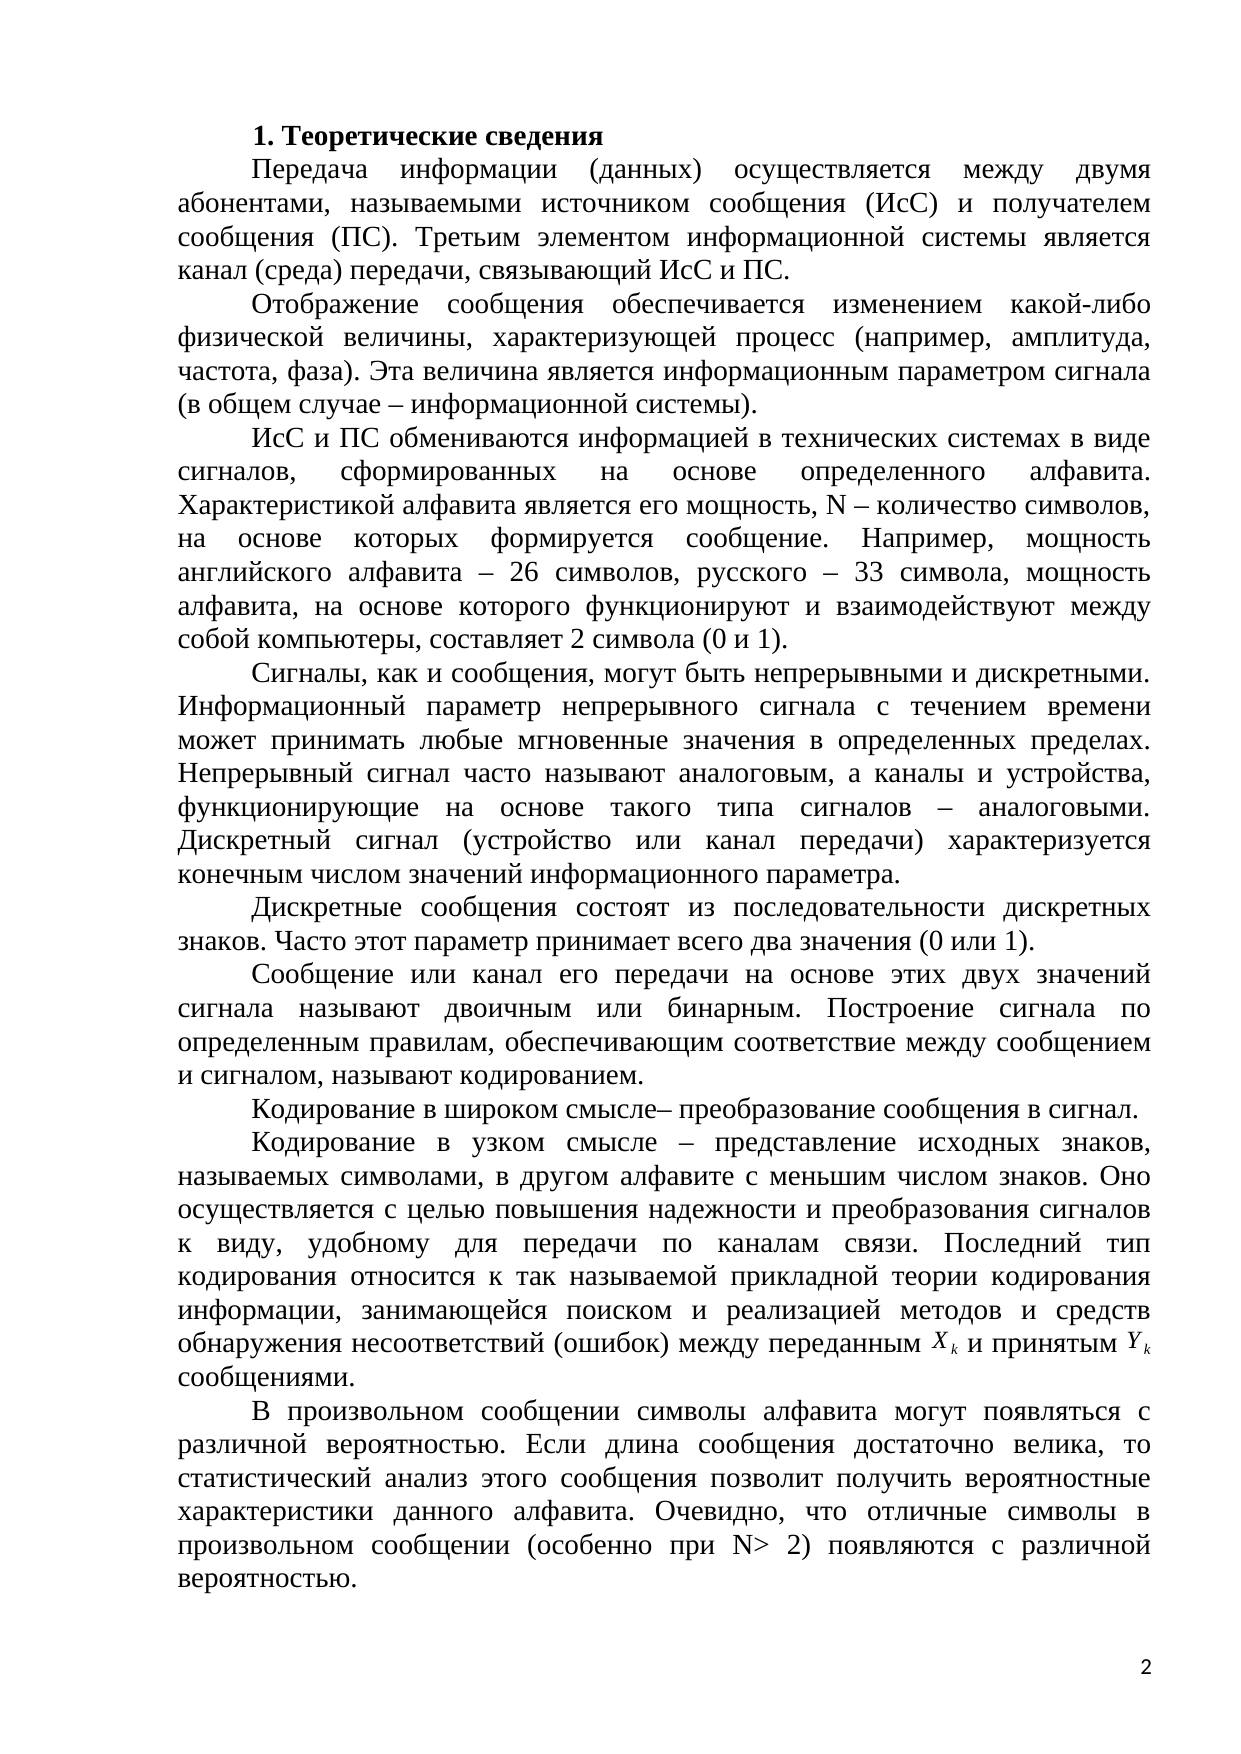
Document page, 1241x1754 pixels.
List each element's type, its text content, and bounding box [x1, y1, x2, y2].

text Передача информации (данных) осуществляется между двумя абонентами, называемыми источником сообщения (ИcС) и получателем сообщения (ПС). Третьим элементом информационной системы является канал (среда) передачи, связывающий ИсС и ПС. [177, 152, 1152, 286]
text Кодирование в широком смысле– преобразование сообщения в сигнал. [177, 1091, 1152, 1124]
text Сообщение или канал его передачи на основе этих двух значений сигнала называют двоичным или бинарным. Построение сигнала по определенным правилам, обеспечивающим соответствие между сообщением и сигналом, называют кодированием. [177, 957, 1152, 1091]
text Отображение сообщения обеспечивается изменением какой-либо физической величины, характеризующей процесс (например, амплитуда, частота, фаза). Эта величина является информационным параметром сигнала (в общем случае – информационной системы). [177, 286, 1152, 420]
text В произвольном сообщении символы алфавита могут появляться с различной вероятностью. Если длина сообщения достаточно велика, то статистический анализ этого сообщения позволит получить вероятностные характеристики данного алфавита. Очевидно, что отличные символы в произвольном сообщении (особенно при N> 2) появляются с различной вероятностью. [177, 1393, 1152, 1594]
list Теоретические сведения [177, 118, 1152, 152]
text Дискретные сообщения состоят из последовательности дискретных знаков. Часто этот параметр принимает всего два значения (0 или 1). [177, 889, 1152, 957]
text Сигналы, как и сообщения, могут быть непрерывными и дискретными. Информационный параметр непрерывного сигнала с течением времени может принимать любые мгновенные значения в определенных пределах. Непрерывный сигнал часто называют аналоговым, а каналы и устройства, функционирующие на основе такого типа сигналов – аналоговыми. Дискретный сигнал (устройство или канал передачи) характеризуется конечным числом значений информационного параметра. [177, 655, 1152, 889]
text ИсС и ПС обмениваются информацией в технических системах в виде сигналов, сформированных на основе определенного алфавита. Характеристикой алфавита является его мощность, N – количество символов, на основе которых формируется сообщение. Например, мощность английского алфавита – 26 символов, русского – 33 символа, мощность алфавита, на основе которого функционируют и взаимодействуют между собой компьютеры, составляет 2 символа (0 и 1). [177, 420, 1152, 655]
text Кодирование в узком смысле – представление исходных знаков, называемых символами, в другом алфавите с меньшим числом знаков. Оно осуществляется с целью повышения надежности и преобразования сигналов к виду, удобному для передачи по каналам связи. Последний тип кодирования относится к так называемой прикладной теории кодирования информации, занимающейся поиском и реализацией методов и средств обнаружения несоответствий (ошибок) между переданным и принятым сообщениями. [177, 1124, 1152, 1393]
